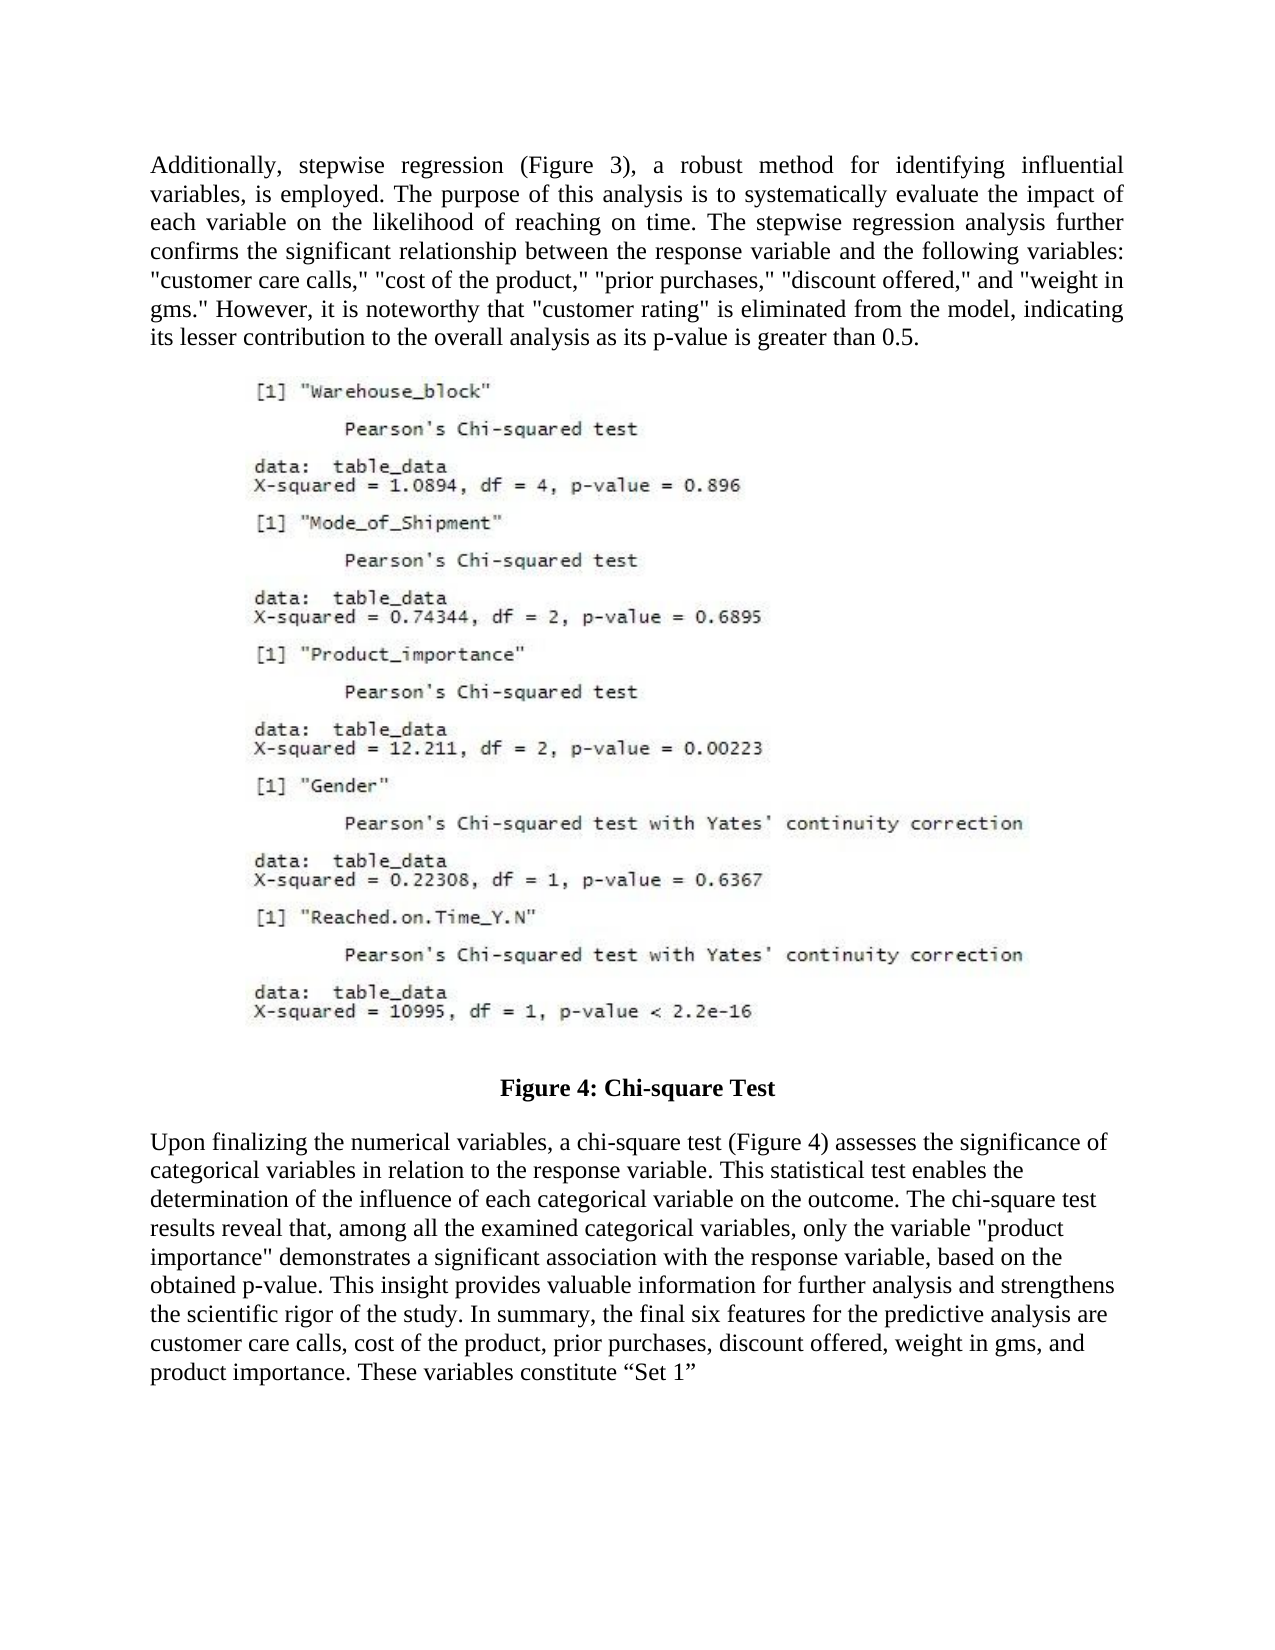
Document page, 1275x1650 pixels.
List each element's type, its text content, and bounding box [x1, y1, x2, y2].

text Additionally, stepwise regression (Figure 3), a robust method for identifying influential variables, is employed. The purpose of this analysis is to systematically evaluate the impact of each variable on the likelihood of reaching on time. The stepwise regression analysis further confirms the significant relationship between the response variable and the following variables: "customer care calls," "cost of the product," "prior purchases," "discount offered," and "weight in gms." However, it is noteworthy that "customer rating" is eliminated from the model, indicating its lesser contribution to the overall analysis as its p-value is greater than 0.5. [150, 150, 1125, 351]
text Figure 4: Chi-square Test [150, 1073, 1125, 1102]
picture [245, 376, 1030, 1049]
text Upon finalizing the numerical variables, a chi-square test (Figure 4) assesses the significance of categorical variables in relation to the response variable. This statistical test enables the determination of the influence of each categorical variable on the outcome. The chi-square test results reveal that, among all the examined categorical variables, only the variable "product importance" demonstrates a significant association with the response variable, based on the obtained p-value. This insight provides valuable information for further analysis and strengthens the scientific rigor of the study. In summary, the final six features for the predictive analysis are customer care calls, cost of the product, prior purchases, discount offered, weight in gms, and product importance. These variables constitute “Set 1” [150, 1127, 1125, 1386]
